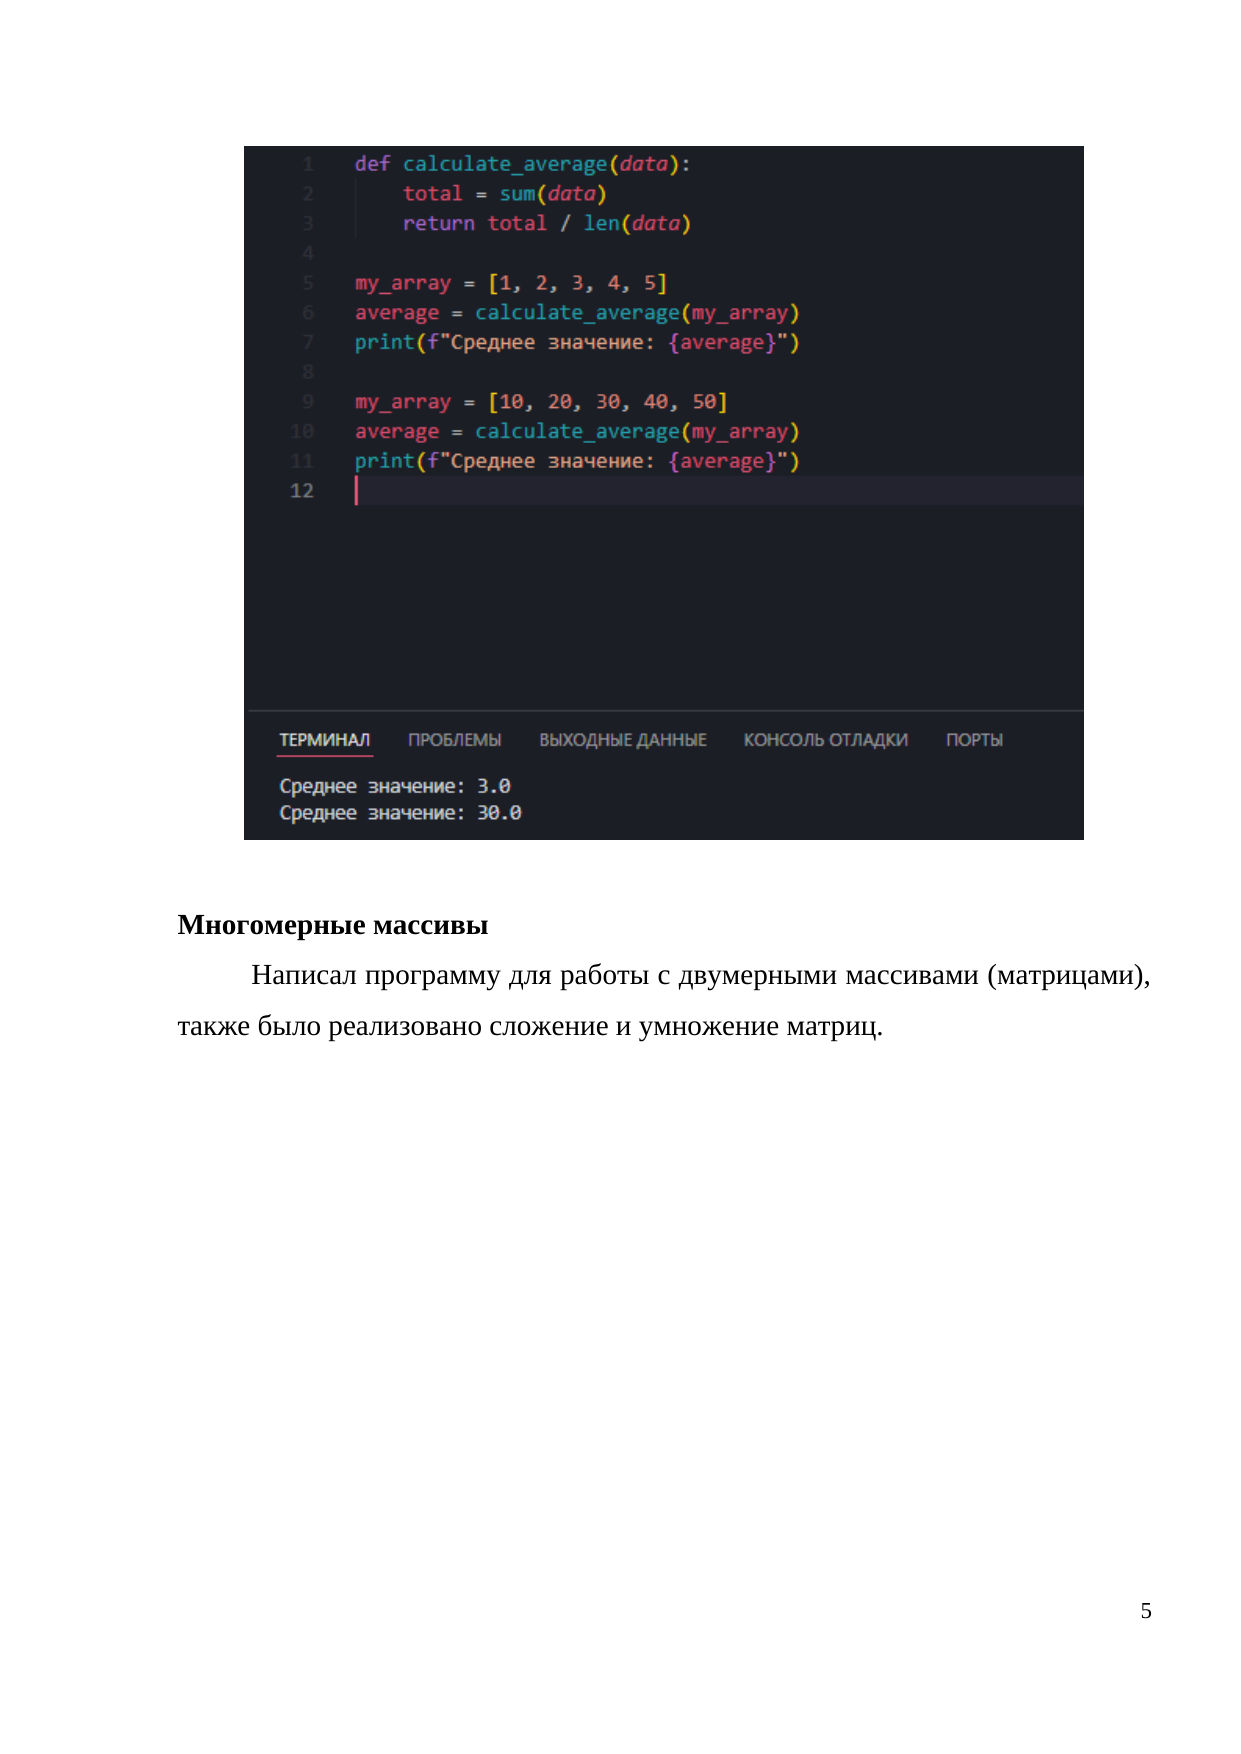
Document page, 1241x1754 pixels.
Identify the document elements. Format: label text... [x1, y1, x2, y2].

text Написал программу для работы с двумерными массивами (матрицами), также было реализовано сложение и умножение матриц. [177, 957, 1152, 1041]
picture [244, 146, 1084, 840]
text Многомерные массивы [177, 907, 1152, 941]
